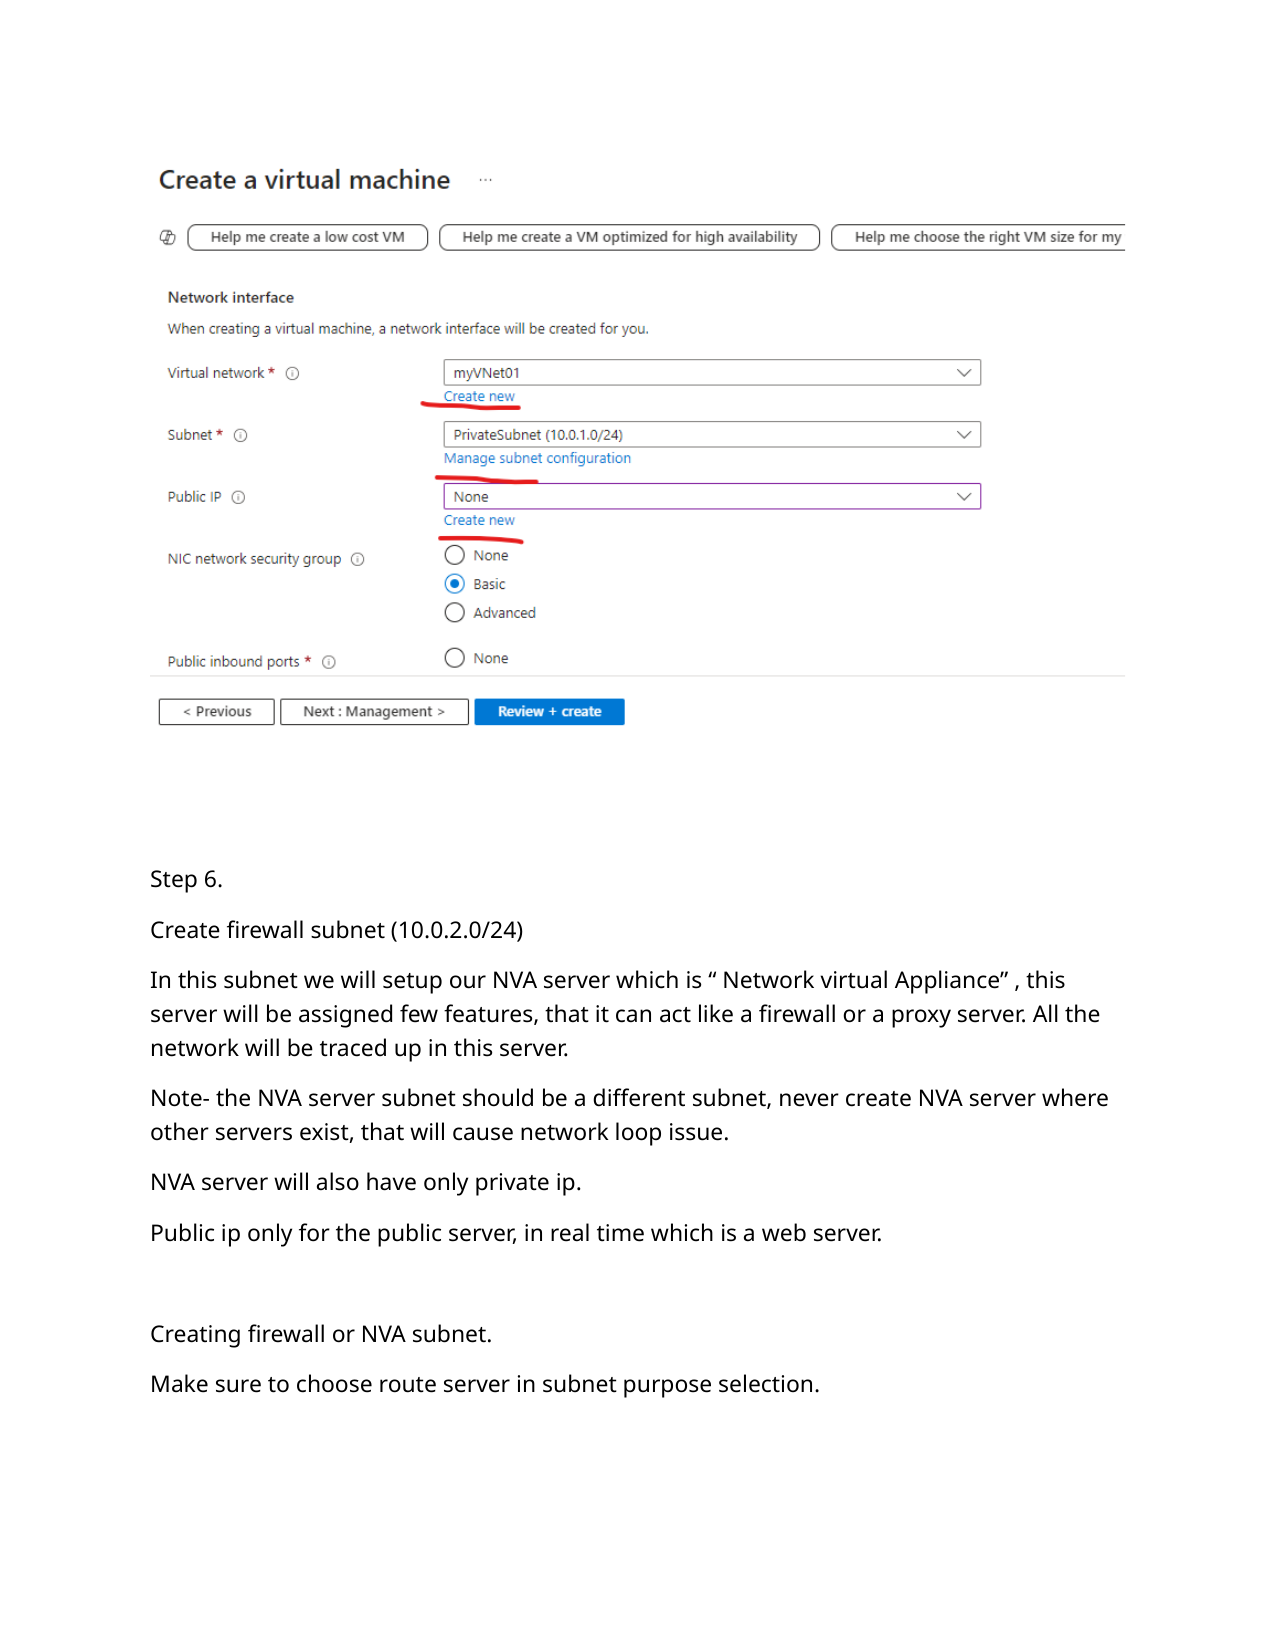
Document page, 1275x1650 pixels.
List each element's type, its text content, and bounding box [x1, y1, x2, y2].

text Creating firewall or NVA subnet. [150, 1318, 1125, 1349]
picture [150, 150, 1125, 744]
text Step 6. [150, 863, 1125, 895]
text Public ip only for the public server, in real time which is a web server. [150, 1217, 1125, 1248]
text In this subnet we will setup our NVA server which is “ Network virtual Appliance” , this server will be assigned few features, that it can act like a firewall or a proxy server. All the network will be traced up in this server. [150, 964, 1125, 1063]
text NVA server will also have only private ip. [150, 1166, 1125, 1198]
text Create firewall subnet (10.0.2.0/24) [150, 914, 1125, 945]
text Note- the NVA server subnet should be a different subnet, never create NVA server where other servers exist, that will cause network loop issue. [150, 1082, 1125, 1147]
text Make sure to choose route server in subnet purpose selection. [150, 1368, 1125, 1399]
